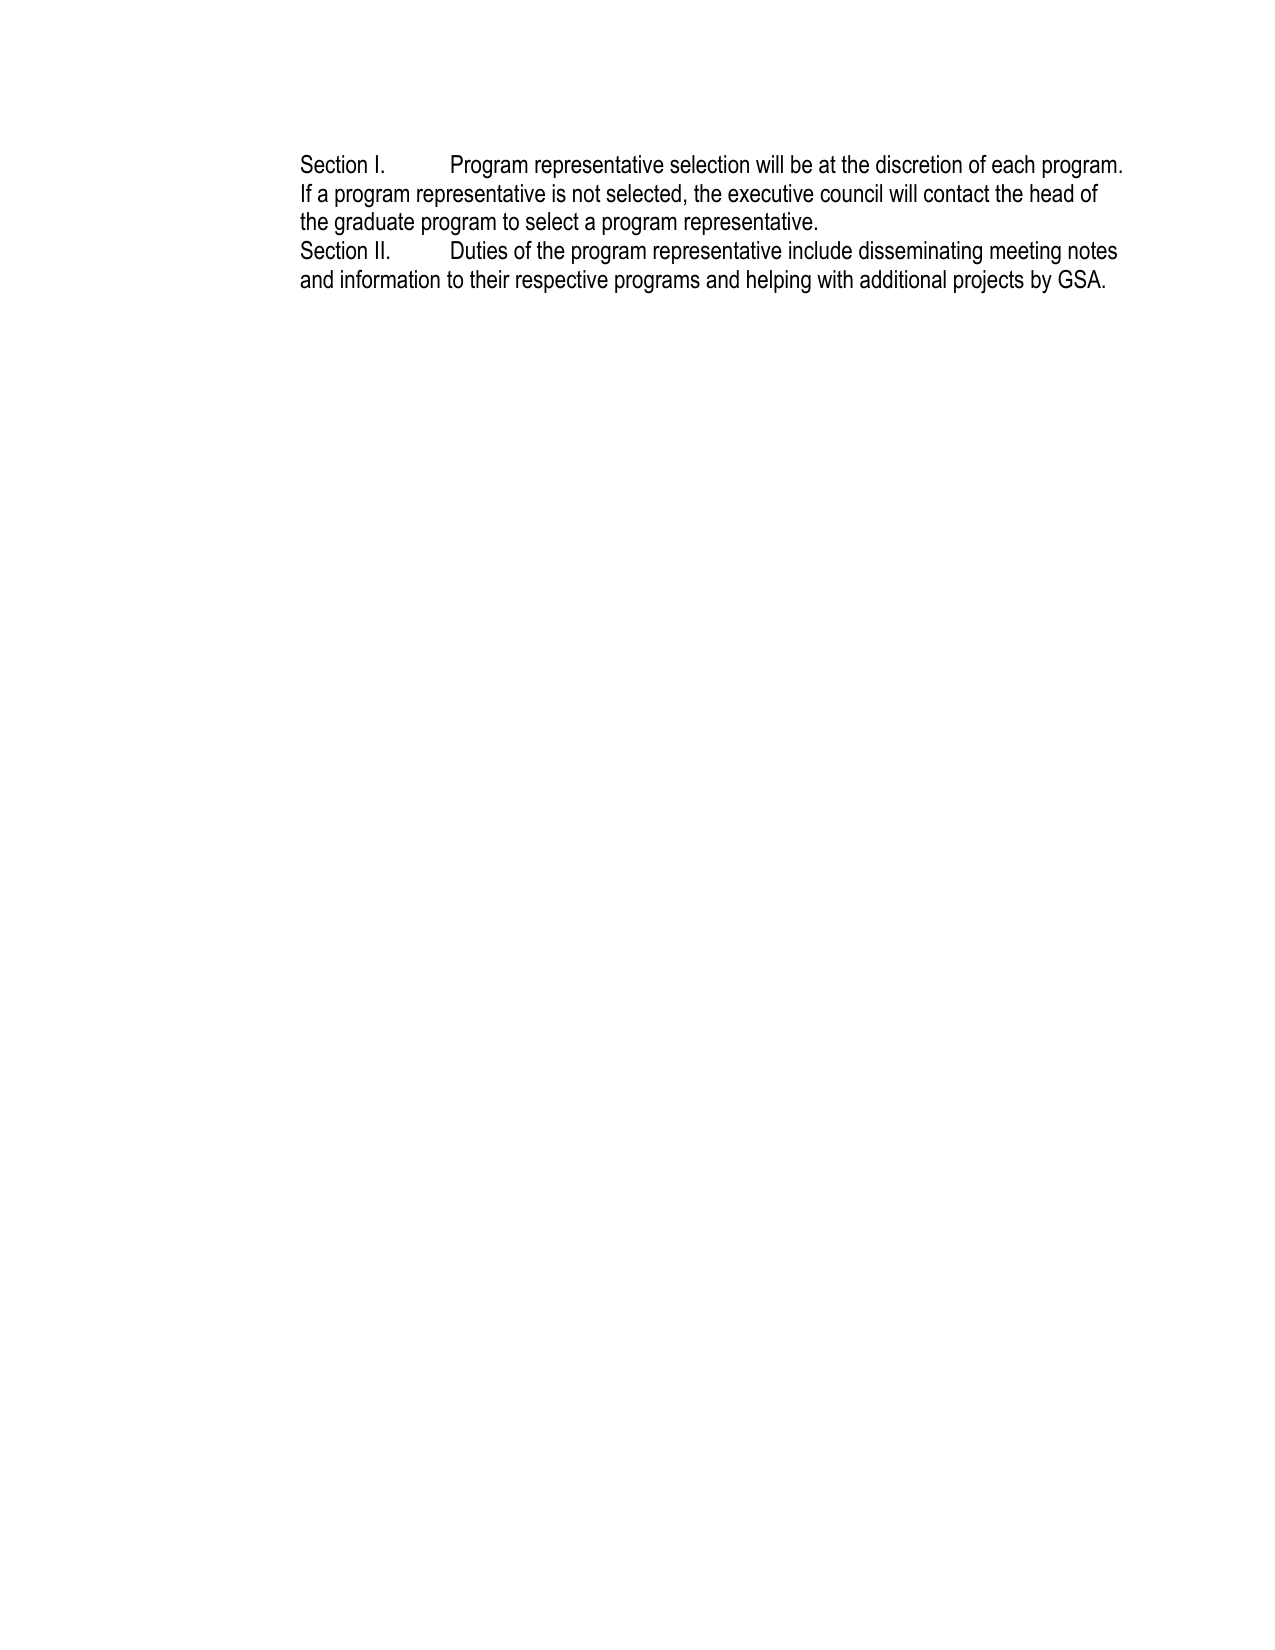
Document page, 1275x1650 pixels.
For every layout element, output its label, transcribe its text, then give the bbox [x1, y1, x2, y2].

text Section I. Program representative selection will be at the discretion of each program. If a program representative is not selected, the executive council will contact the head of the graduate program to select a program representative. [300, 150, 1125, 236]
text Section II. Duties of the program representative include disseminating meeting notes and information to their respective programs and helping with additional projects by GSA. [300, 236, 1125, 293]
